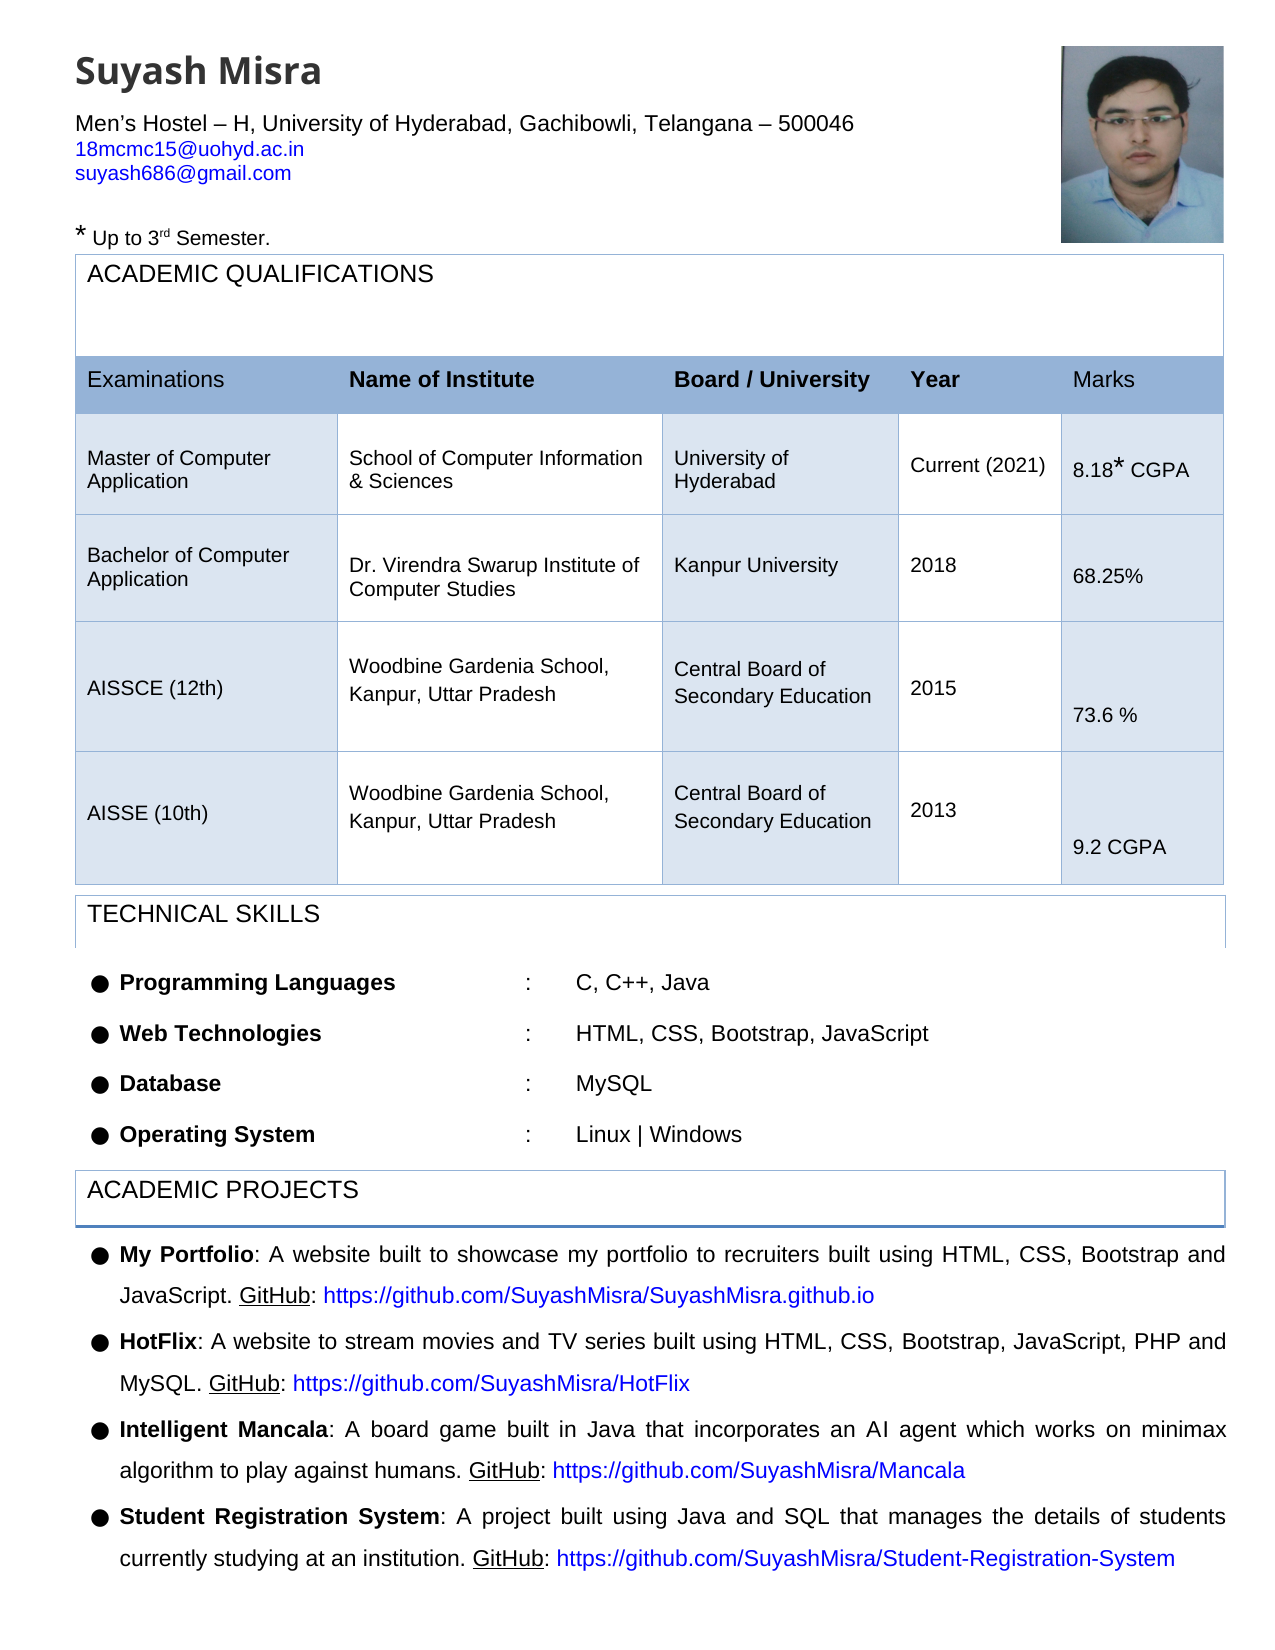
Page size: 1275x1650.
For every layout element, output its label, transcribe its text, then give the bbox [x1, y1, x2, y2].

list Student Registration System: A project built using Java and SQL that manages the details of students currently studying at an institution. GitHub: https://github.com/SuyashMisra/Student-Registration-System [90, 1491, 1227, 1571]
text 18mcmc15@uohyd.ac.in [75, 137, 1061, 161]
list Operating System : Linux | Windows [90, 1108, 1139, 1156]
table_cell Year [899, 357, 1061, 413]
table_cell Woodbine Gardenia School, Kanpur, Uttar Pradesh [338, 752, 662, 884]
table_cell 73.6 % [1062, 622, 1223, 751]
table_cell Central Board of Secondary Education [663, 752, 898, 884]
table_cell Master of Computer Application [76, 414, 337, 514]
table_cell Kanpur University [663, 515, 898, 621]
table_cell 2015 [899, 622, 1061, 751]
table_cell University of Hyderabad [663, 414, 898, 514]
text * Up to 3rd Semester. [75, 218, 1139, 252]
table_cell 9.2 CGPA [1062, 752, 1223, 884]
table_cell School of Computer Information & Sciences [338, 414, 662, 514]
table_cell Current (2021) [899, 414, 1061, 514]
text suyash686@gmail.com [75, 161, 1061, 184]
table_cell Bachelor of Computer Application [76, 515, 337, 621]
table_cell Marks [1062, 357, 1223, 413]
text Suyash Misra [75, 44, 1139, 95]
table_cell AISSE (10th) [76, 752, 337, 884]
table_cell Woodbine Gardenia School, Kanpur, Uttar Pradesh [338, 622, 662, 751]
table_header TECHNICAL SKILLS [76, 896, 1225, 948]
list Web Technologies : HTML, CSS, Bootstrap, JavaScript [90, 1007, 1139, 1054]
table_header ACADEMIC PROJECTS [76, 1171, 1224, 1225]
picture [1061, 46, 1224, 243]
table_cell Board / University [663, 357, 898, 413]
list Database : MySQL [90, 1058, 1139, 1105]
table_cell Examinations [76, 357, 337, 413]
list HotFlix: A website to stream movies and TV series built using HTML, CSS, Bootstrap, JavaScript, PHP and MySQL. GitHub: https://github.com/SuyashMisra/HotFlix [90, 1316, 1227, 1396]
table_cell Dr. Virendra Swarup Institute of Computer Studies [338, 515, 662, 621]
list My Portfolio: A website built to showcase my portfolio to recruiters built using HTML, CSS, Bootstrap and JavaScript. GitHub: https://github.com/SuyashMisra/SuyashMisra.github.io [90, 1228, 1227, 1308]
table_cell 2013 [899, 752, 1061, 884]
table_cell 2018 [899, 515, 1061, 621]
text Men’s Hostel – H, University of Hyderabad, Gachibowli, Telangana – 500046 [75, 110, 1061, 137]
table_cell 8.18* CGPA [1062, 414, 1223, 514]
table_cell AISSCE (12th) [76, 622, 337, 751]
list Programming Languages : C, C++, Java [90, 956, 1139, 1003]
table_cell Central Board of Secondary Education [663, 622, 898, 751]
table_cell 68.25% [1062, 515, 1223, 621]
table_cell Name of Institute [338, 357, 662, 413]
list Intelligent Mancala: A board game built in Java that incorporates an AI agent which works on minimax algorithm to play against humans. GitHub: https://github.com/SuyashMisra/Mancala [90, 1403, 1227, 1483]
table_header ACADEMIC QUALIFICATIONS [76, 255, 1223, 356]
